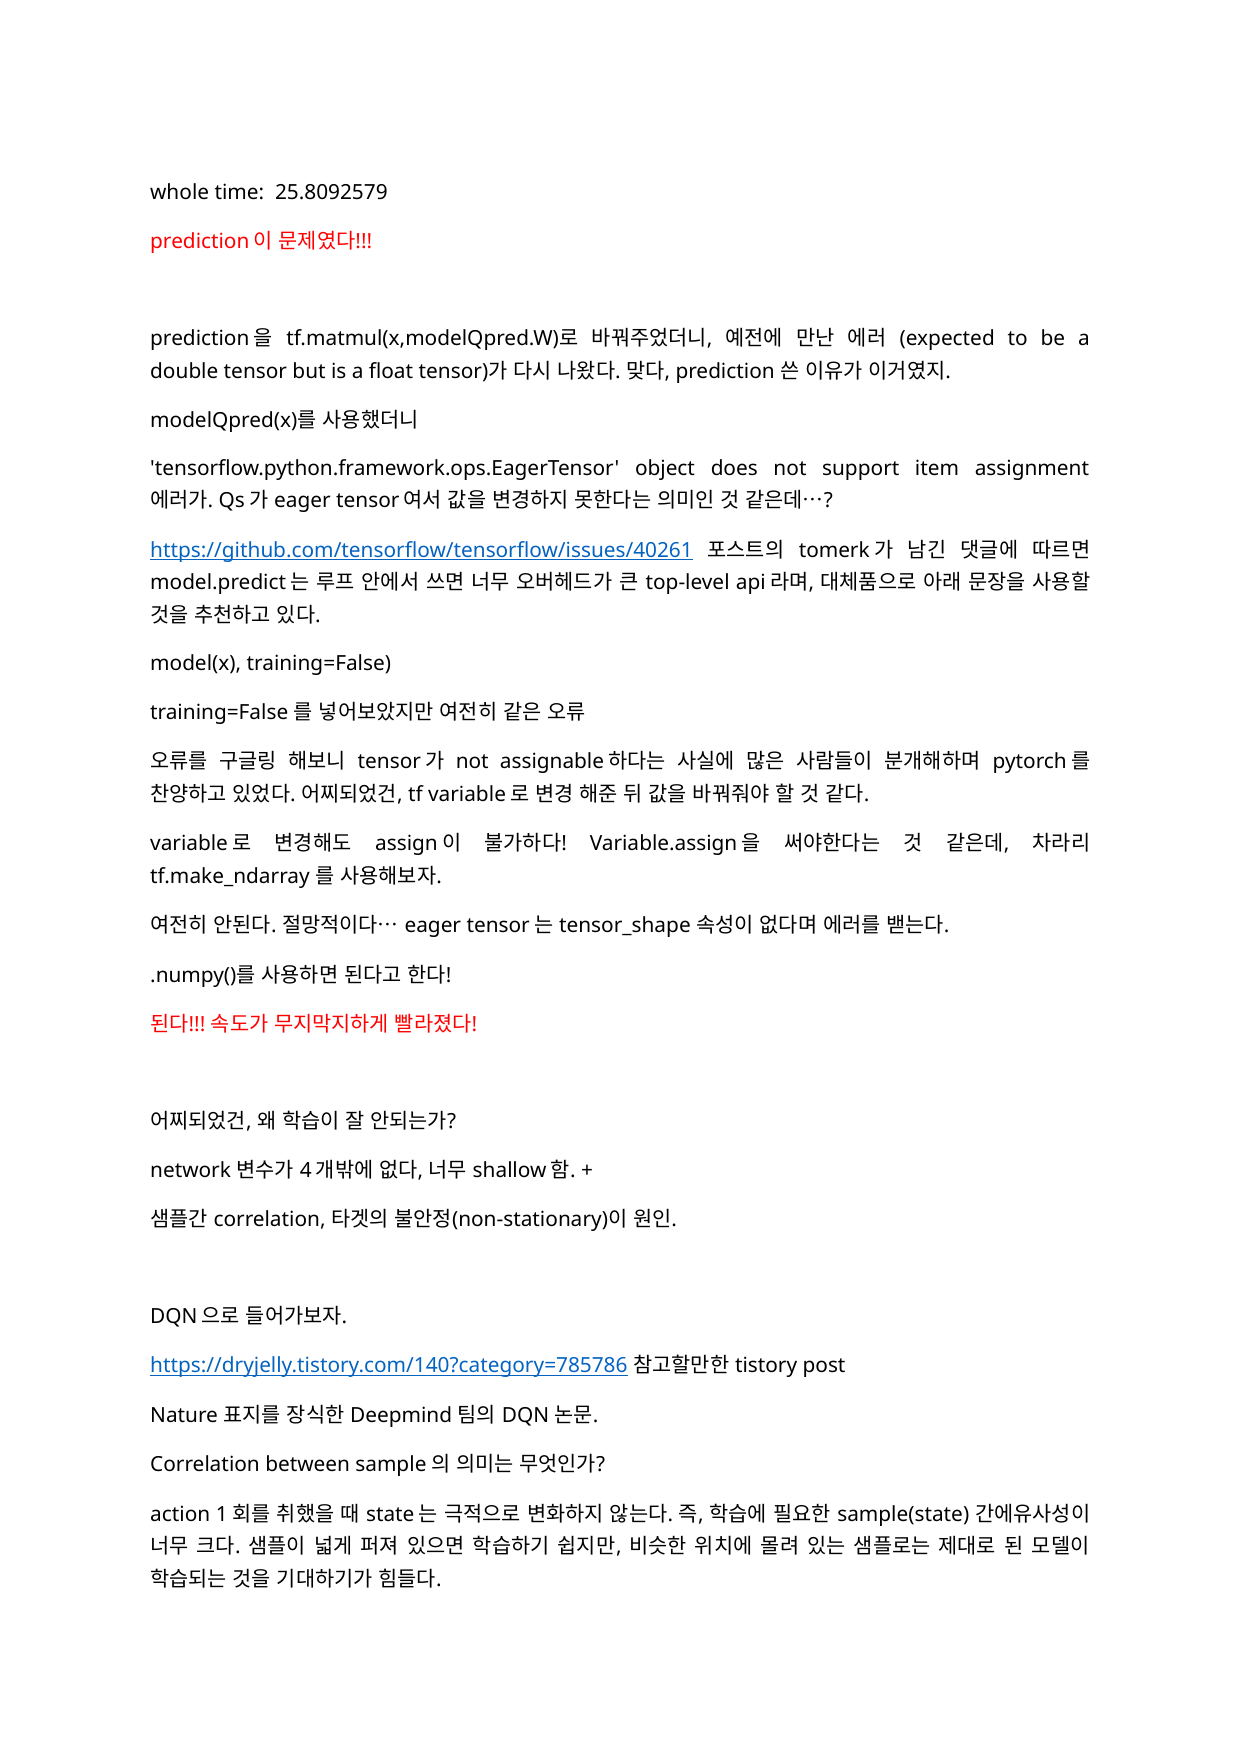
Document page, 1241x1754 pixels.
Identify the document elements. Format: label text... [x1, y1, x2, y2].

text 된다!!! 속도가 무지막지하게 빨라졌다! [150, 1007, 1090, 1037]
text 샘플간 correlation, 타겟의 불안정(non-stationary)이 원인. [150, 1203, 1090, 1233]
text DQN으로 들어가보자. [150, 1299, 1090, 1329]
text https://github.com/tensorflow/tensorflow/issues/40261 포스트의 tomerk가 남긴 댓글에 따르면 model.predict는 루프 안에서 쓰면 너무 오버헤드가 큰 top-level api라며, 대체품으로 아래 문장을 사용할 것을 추천하고 있다. [150, 533, 1090, 628]
text action 1회를 취했을 때 state는 극적으로 변화하지 않는다. 즉, 학습에 필요한 sample(state) 간에유사성이 너무 크다. 샘플이 넓게 퍼져 있으면 학습하기 쉽지만, 비슷한 위치에 몰려 있는 샘플로는 제대로 된 모델이 학습되는 것을 기대하기가 힘들다. [150, 1497, 1090, 1592]
text whole time: 25.8092579 [150, 177, 1090, 206]
text 오류를 구글링 해보니 tensor가 not assignable하다는 사실에 많은 사람들이 분개해하며 pytorch를 찬양하고 있었다. 어찌되었건, tf variable로 변경 해준 뒤 값을 바꿔줘야 할 것 같다. [150, 744, 1090, 807]
text Correlation between sample의 의미는 무엇인가? [150, 1447, 1090, 1478]
text prediction을 tf.matmul(x,modelQpred.W)로 바꿔주었더니, 예전에 만난 에러 (expected to be a double tensor but is a float tensor)가 다시 나왔다. 맞다, prediction 쓴 이유가 이거였지. [150, 321, 1090, 384]
text 여전히 안된다. 절망적이다… eager tensor는 tensor_shape 속성이 없다며 에러를 밷는다. [150, 908, 1090, 939]
text network 변수가 4개밖에 없다, 너무 shallow함. + [150, 1153, 1090, 1183]
text modelQpred(x)를 사용했더니 [150, 403, 1090, 433]
text prediction이 문제였다!!! [150, 224, 1090, 255]
text model(x), training=False) [150, 648, 1090, 676]
text variable로 변경해도 assign이 불가하다! Variable.assign을 써야한다는 것 같은데, 차라리 tf.make_ndarray 를 사용해보자. [150, 826, 1090, 889]
text 어찌되었건, 왜 학습이 잘 안되는가? [150, 1104, 1090, 1134]
text .numpy()를 사용하면 된다고 한다! [150, 958, 1090, 988]
text https://dryjelly.tistory.com/140?category=785786 참고할만한 tistory post [150, 1349, 1090, 1379]
text 'tensorflow.python.framework.ops.EagerTensor' object does not support item assignment 에러가. Qs가 eager tensor여서 값을 변경하지 못한다는 의미인 것 같은데…? [150, 453, 1090, 514]
text training=False 를 넣어보았지만 여전히 같은 오류 [150, 695, 1090, 725]
text Nature 표지를 장식한 Deepmind 팀의 DQN 논문. [150, 1398, 1090, 1428]
